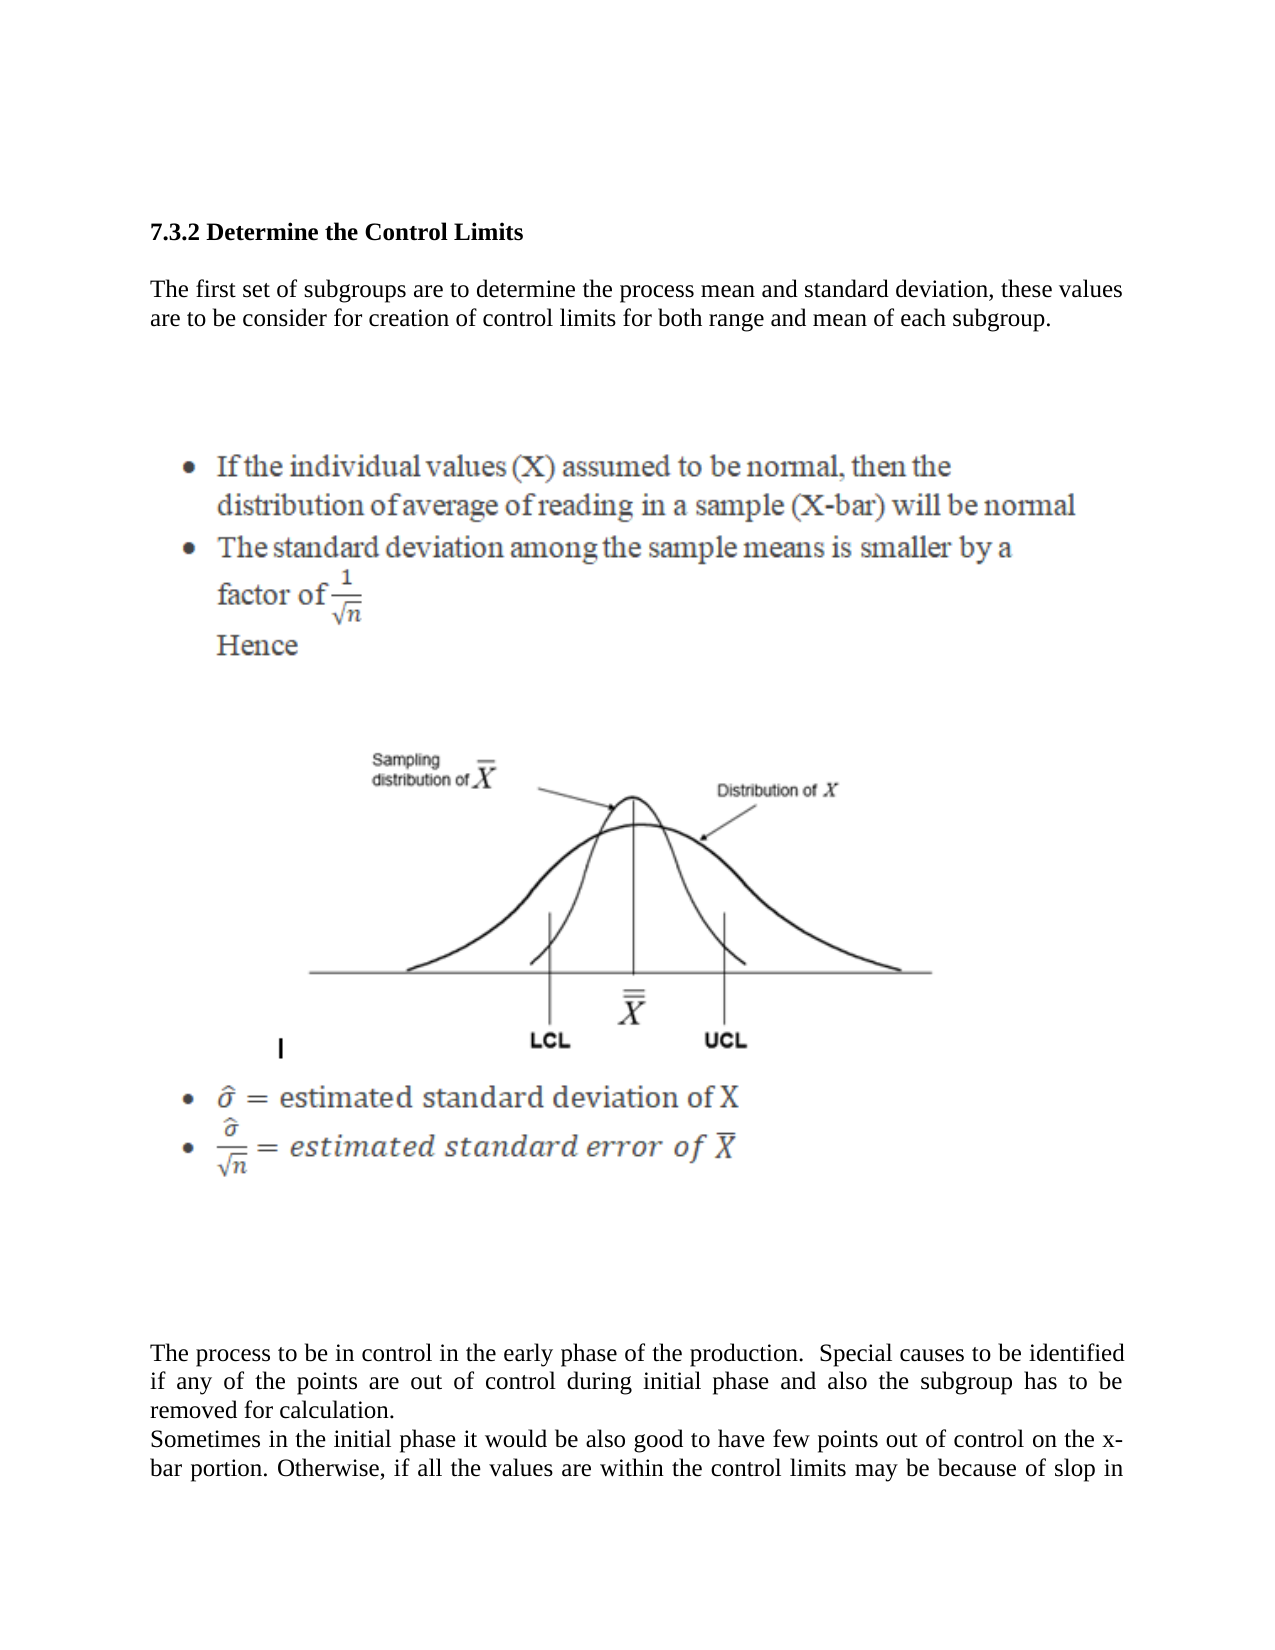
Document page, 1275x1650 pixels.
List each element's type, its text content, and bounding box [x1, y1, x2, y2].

picture [160, 443, 1084, 1182]
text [150, 1424, 1125, 1481]
text The first set of subgroups are to determine the process mean and standard deviation, these values are to be consider for creation of control limits for both range and mean of each subgroup. [150, 274, 1125, 332]
text 7.3.2 Determine the Control Limits [150, 217, 1125, 246]
text The process to be in control in the early phase of the production. Special causes to be identified if any of the points are out of control during initial phase and also the subgroup has to be removed for calculation. [150, 1338, 1125, 1424]
